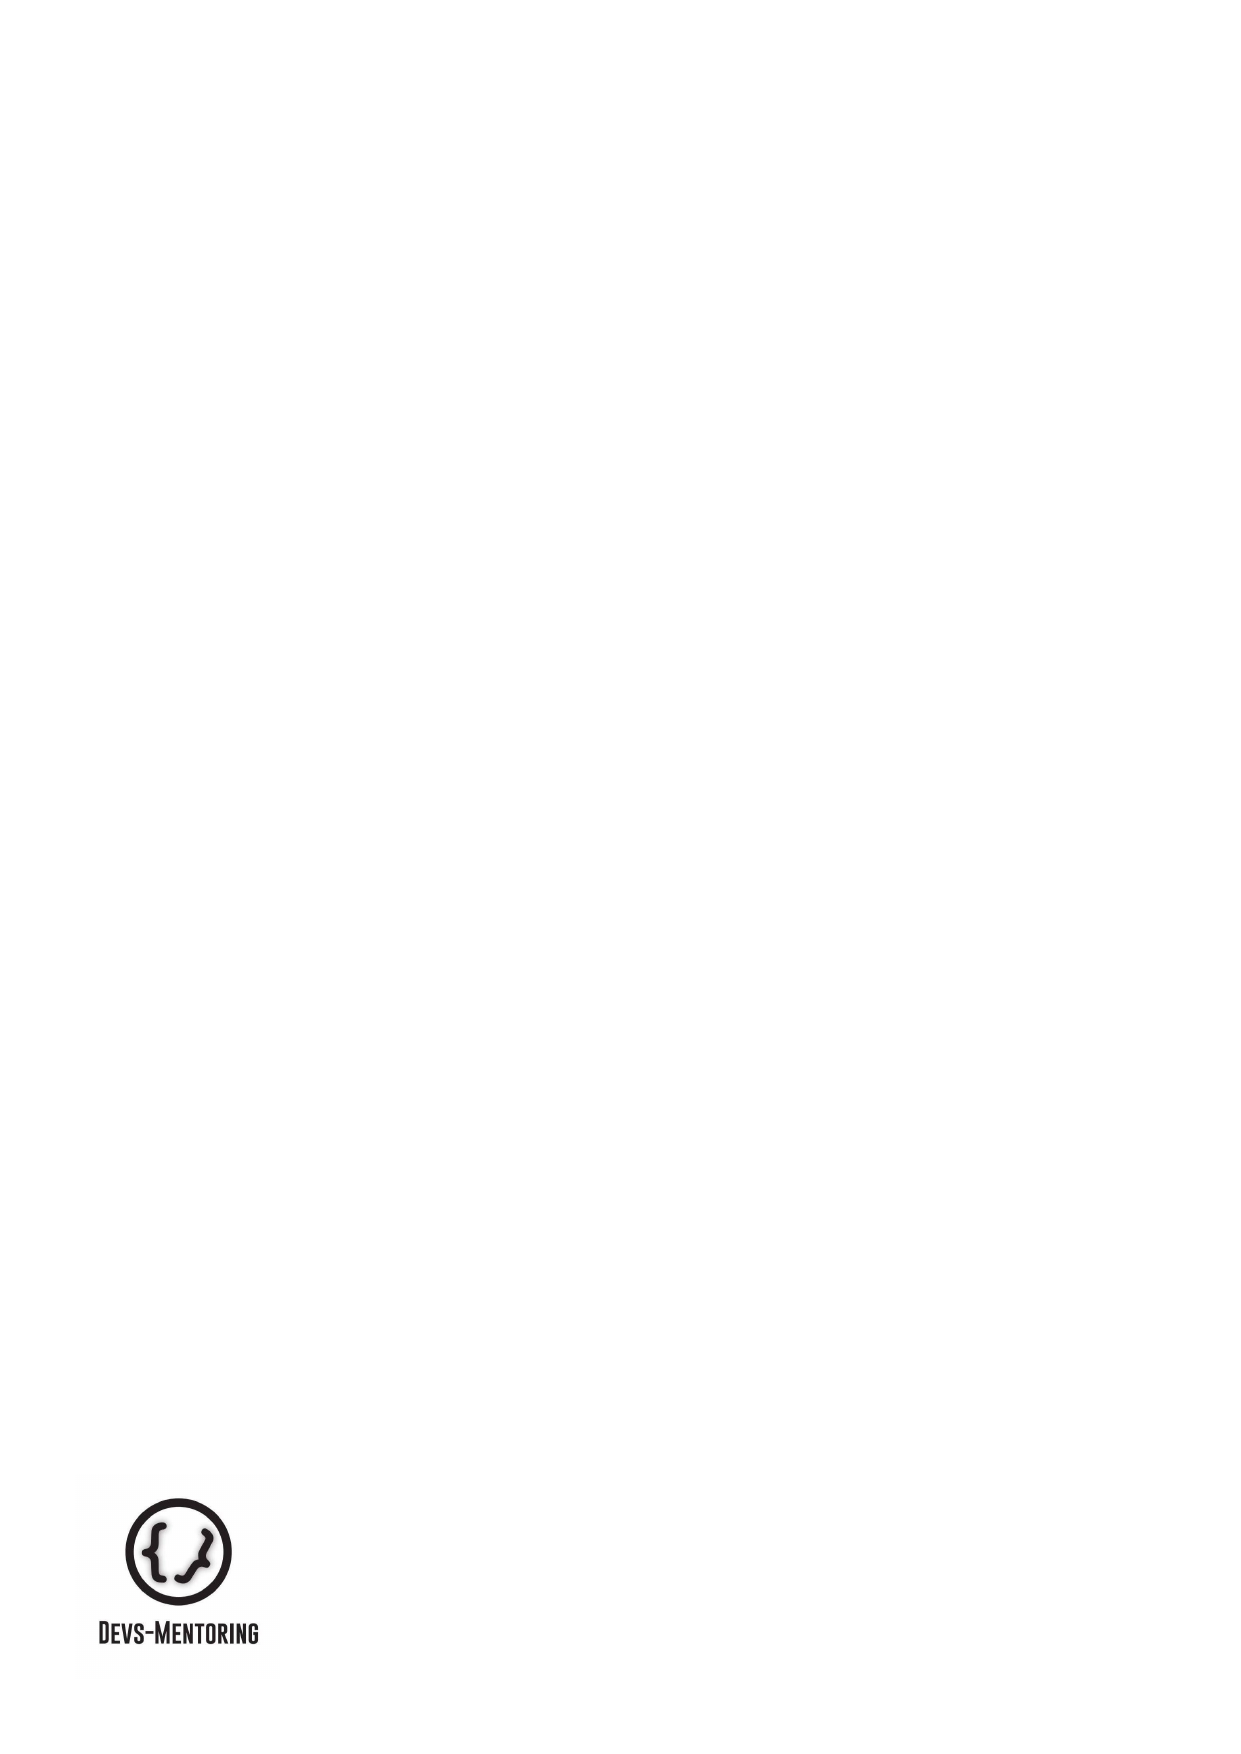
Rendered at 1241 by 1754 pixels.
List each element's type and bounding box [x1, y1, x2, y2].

picture [75, 1474, 280, 1679]
